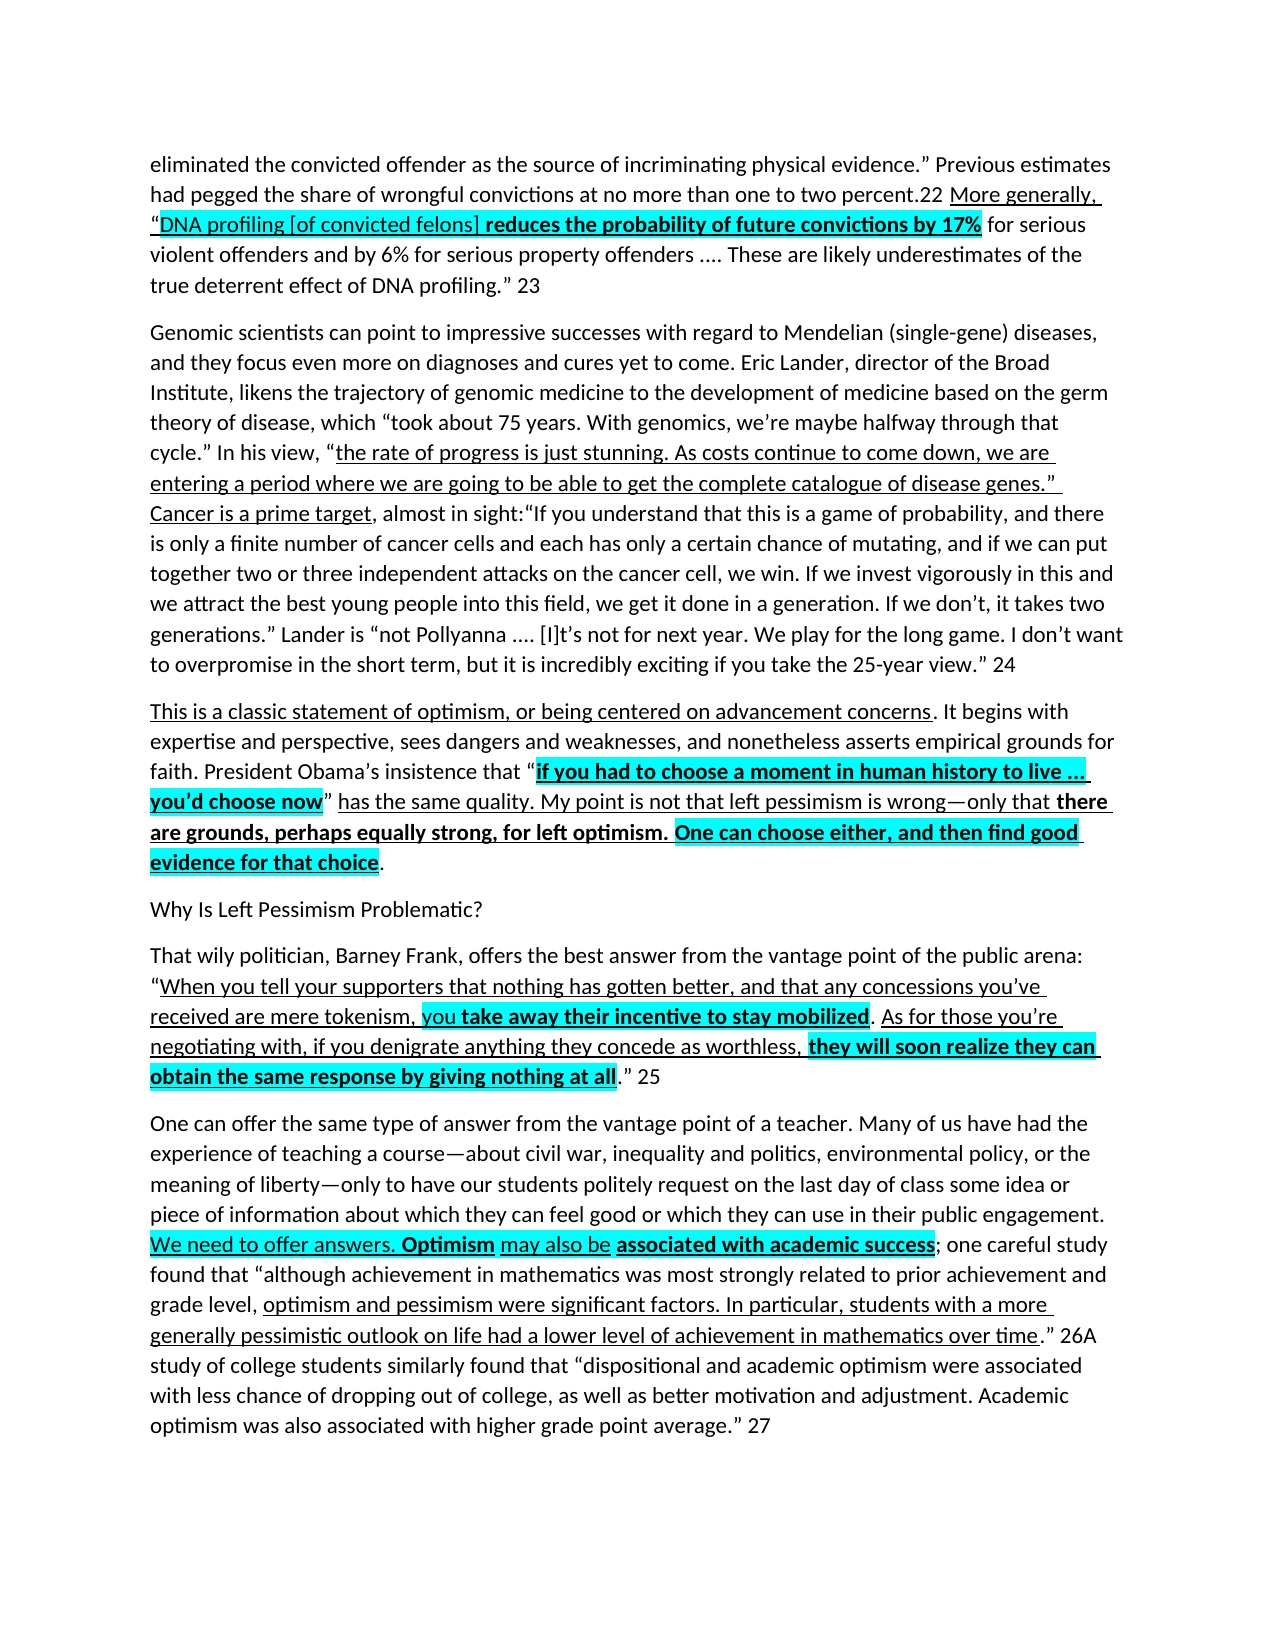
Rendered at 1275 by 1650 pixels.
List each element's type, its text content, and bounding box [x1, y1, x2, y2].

text This is a classic statement of optimism, or being centered on advancement concerns. It begins with expertise and perspective, sees dangers and weaknesses, and nonetheless asserts empirical grounds for faith. President Obama’s insistence that “if you had to choose a moment in human history to live ... you’d choose now” has the same quality. My point is not that left pessimism is wrong—only that there are grounds, perhaps equally strong, for left optimism. One can choose either, and then find good evidence for that choice. [150, 697, 1125, 876]
text That wily politician, Barney Frank, offers the best answer from the vantage point of the public arena: “When you tell your supporters that nothing has gotten better, and that any concessions you’ve received are mere tokenism, you take away their incentive to stay mobilized. As for those you’re negotiating with, if you denigrate anything they concede as worthless, they will soon realize they can obtain the same response by giving nothing at all.” 25 [150, 942, 1125, 1091]
text Why Is Left Pessimism Problematic? [150, 895, 1125, 923]
text One can offer the same type of answer from the vantage point of a teacher. Many of us have had the experience of teaching a course—about civil war, inequality and politics, environmental policy, or the meaning of liberty—only to have our students politely request on the last day of class some idea or piece of information about which they can feel good or which they can use in their public engagement. We need to offer answers. Optimism may also be associated with academic success; one careful study found that “although achievement in mathematics was most strongly related to prior achievement and grade level, optimism and pessimism were significant factors. In particular, students with a more generally pessimistic outlook on life had a lower level of achievement in mathematics over time.” 26A study of college students similarly found that “dispositional and academic optimism were associated with less chance of dropping out of college, as well as better motivation and adjustment. Academic optimism was also associated with higher grade point average.” 27 [150, 1109, 1125, 1439]
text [150, 150, 1125, 299]
text Genomic scientists can point to impressive successes with regard to Mendelian (single-gene) diseases, and they focus even more on diagnoses and cures yet to come. Eric Lander, director of the Broad Institute, likens the trajectory of genomic medicine to the development of medicine based on the germ theory of disease, which “took about 75 years. With genomics, we’re maybe halfway through that cycle.” In his view, “the rate of progress is just stunning. As costs continue to come down, we are entering a period where we are going to be able to get the complete catalogue of disease genes.” Cancer is a prime target, almost in sight:“If you understand that this is a game of probability, and there is only a finite number of cancer cells and each has only a certain chance of mutating, and if we can put together two or three independent attacks on the cancer cell, we win. If we invest vigorously in this and we attract the best young people into this field, we get it done in a generation. If we don’t, it takes two generations.” Lander is “not Pollyanna .... [I]t’s not for next year. We play for the long game. I don’t want to overpromise in the short term, but it is incredibly exciting if you take the 25-year view.” 24 [150, 318, 1125, 678]
